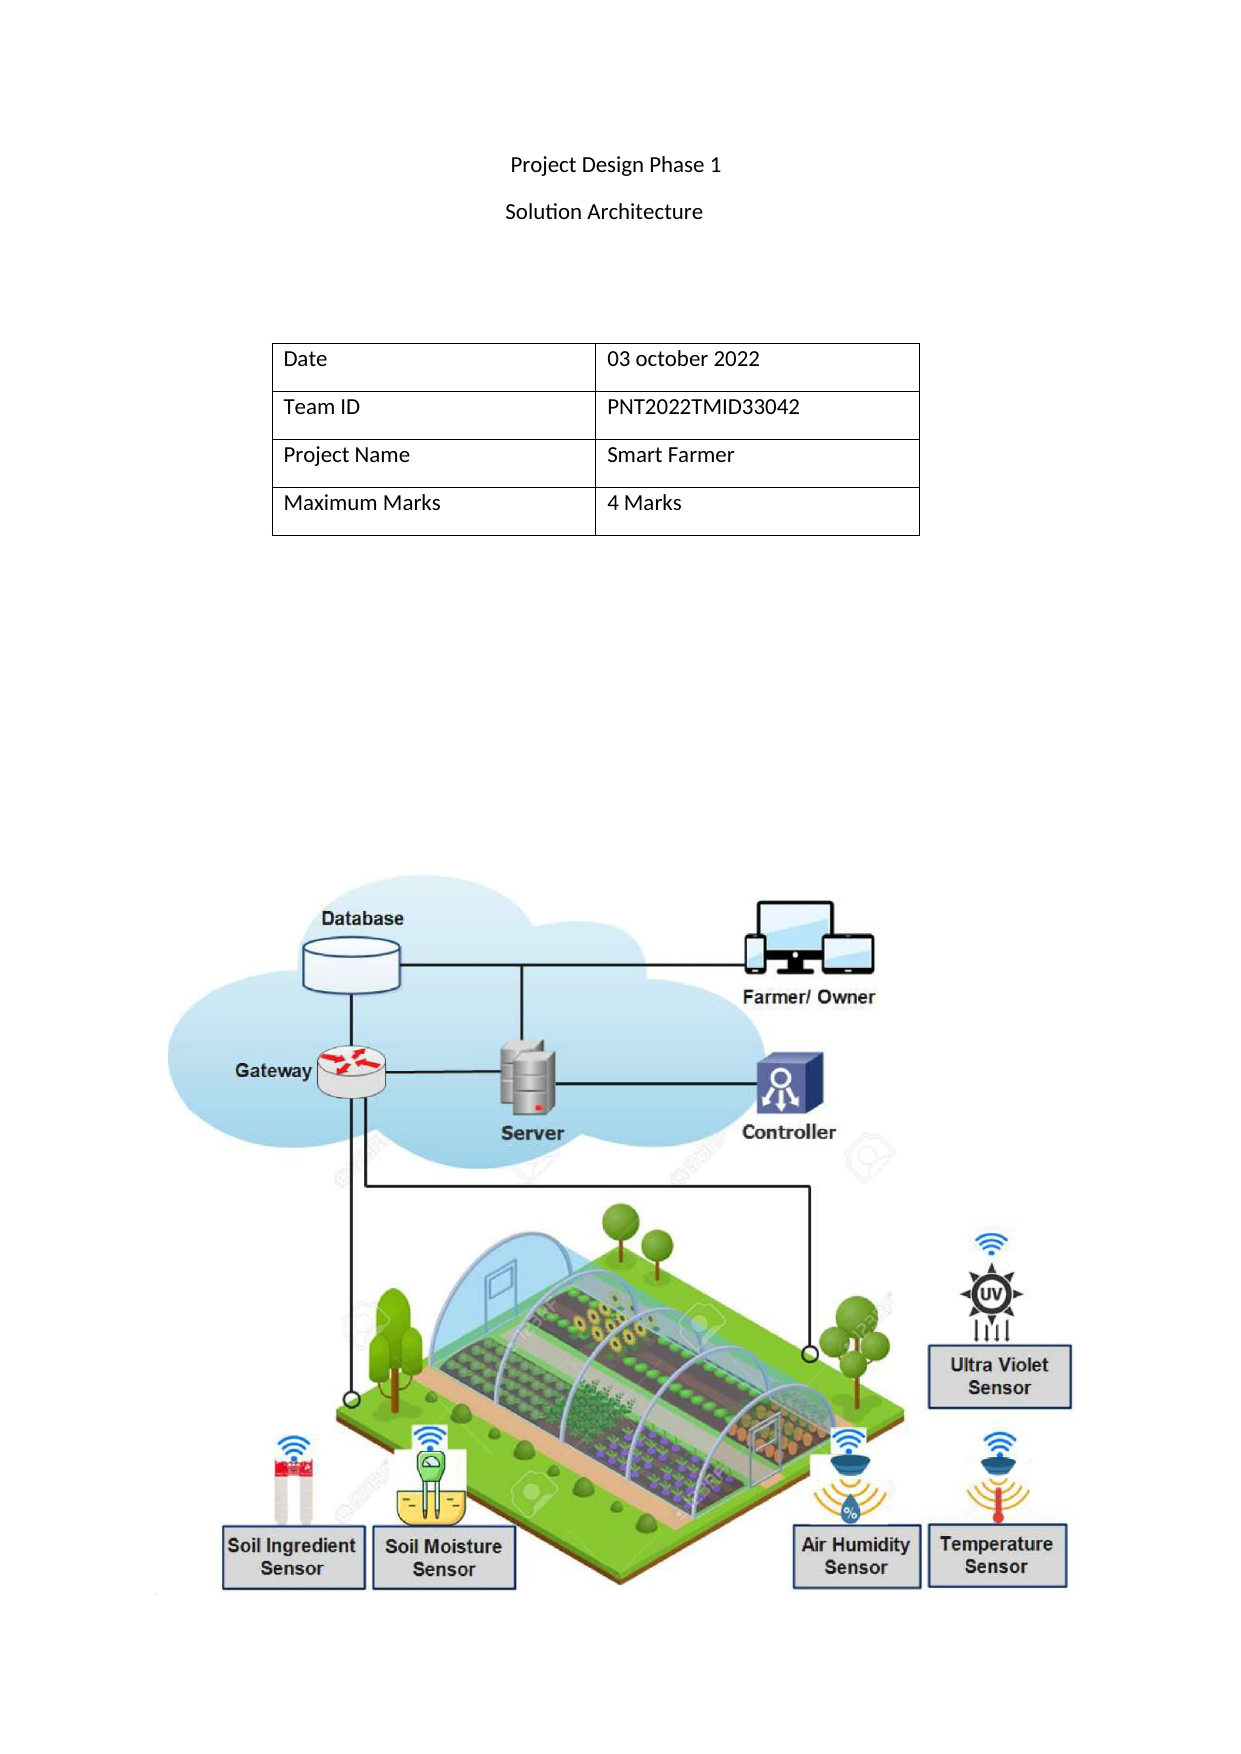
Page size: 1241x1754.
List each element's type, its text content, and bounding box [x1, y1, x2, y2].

text Project Design Phase 1 [150, 150, 1090, 178]
table_cell Team ID [273, 392, 595, 439]
table_cell Smart Farmer [596, 440, 919, 487]
text Solution Architecture [150, 197, 1090, 225]
table_cell 4 Marks [596, 488, 919, 534]
table_cell Maximum Marks [273, 488, 595, 534]
table_header Date [273, 344, 595, 391]
picture [150, 852, 1091, 1604]
table_header 03 october 2022 [596, 344, 919, 391]
table_cell Project Name [273, 440, 595, 487]
table_cell PNT2022TMID33042 [596, 392, 919, 439]
